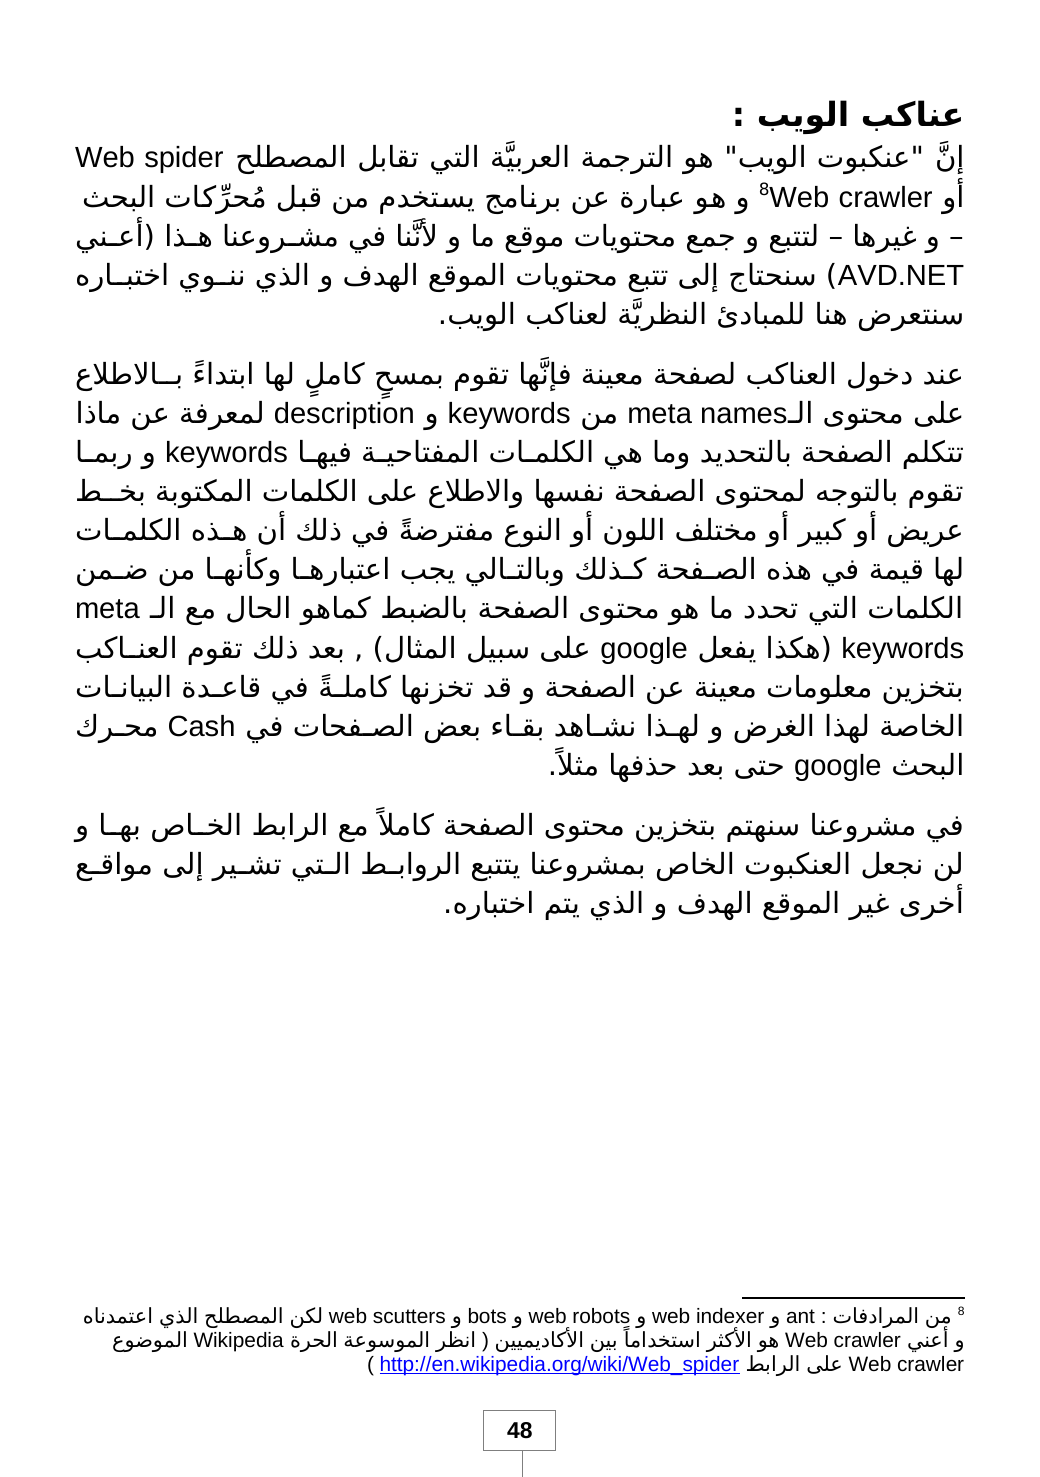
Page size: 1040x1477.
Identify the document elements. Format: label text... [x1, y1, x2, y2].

text إنَّ "عنكبوت الويب" هو الترجمة العربيَّة التي تقابل المصطلح Web spider أو Web crawler و هو عبارة عن برنامج يستخدم من قبل مُحرِّكات البحث – و غيرها – لتتبع و جمع محتويات موقع ما و لأنَّنا في مشروعنا هذا (أعني AVD.NET) سنحتاج إلى تتبع محتويات الموقع الهدف و الذي ننوي اختباره سنتعرض هنا للمبادئ النظريَّة لعناكب الويب. [75, 140, 964, 331]
subtitle عناكب الويب : [75, 96, 964, 135]
text عند دخول العناكب لصفحة معينة فإنَّها تقوم بمسحٍ كاملٍ لها ابتداءً بالاطلاع على محتوى الـmeta names من keywords و description لمعرفة عن ماذا تتكلم الصفحة بالتحديد وما هي الكلمات المفتاحية فيها keywords و ربما تقوم بالتوجه لمحتوى الصفحة نفسها والاطلاع على الكلمات المكتوبة بخط عريض أو كبير أو مختلف اللون أو النوع مفترضةً في ذلك أن هذه الكلمات لها قيمة في هذه الصفحة كذلك وبالتالي يجب اعتبارها وكأنها من ضمن الكلمات التي تحدد ما هو محتوى الصفحة بالضبط كماهو الحال مع الـ meta keywords (هكذا يفعل google على سبيل المثال) , بعد ذلك تقوم العناكب بتخزين معلومات معينة عن الصفحة و قد تخزنها كاملةً في قاعدة البيانات الخاصة لهذا الغرض و لهذا نشاهد بقاء بعض الصفحات في Cash محرك البحث google حتى بعد حذفها مثلاً. [75, 357, 964, 782]
text في مشروعنا سنهتم بتخزين محتوى الصفحة كاملاً مع الرابط الخاص بها و لن نجعل العنكبوت الخاص بمشروعنا يتتبع الروابط التي تشير إلى مواقع أخرى غير الموقع الهدف و الذي يتم اختباره. [75, 808, 964, 920]
